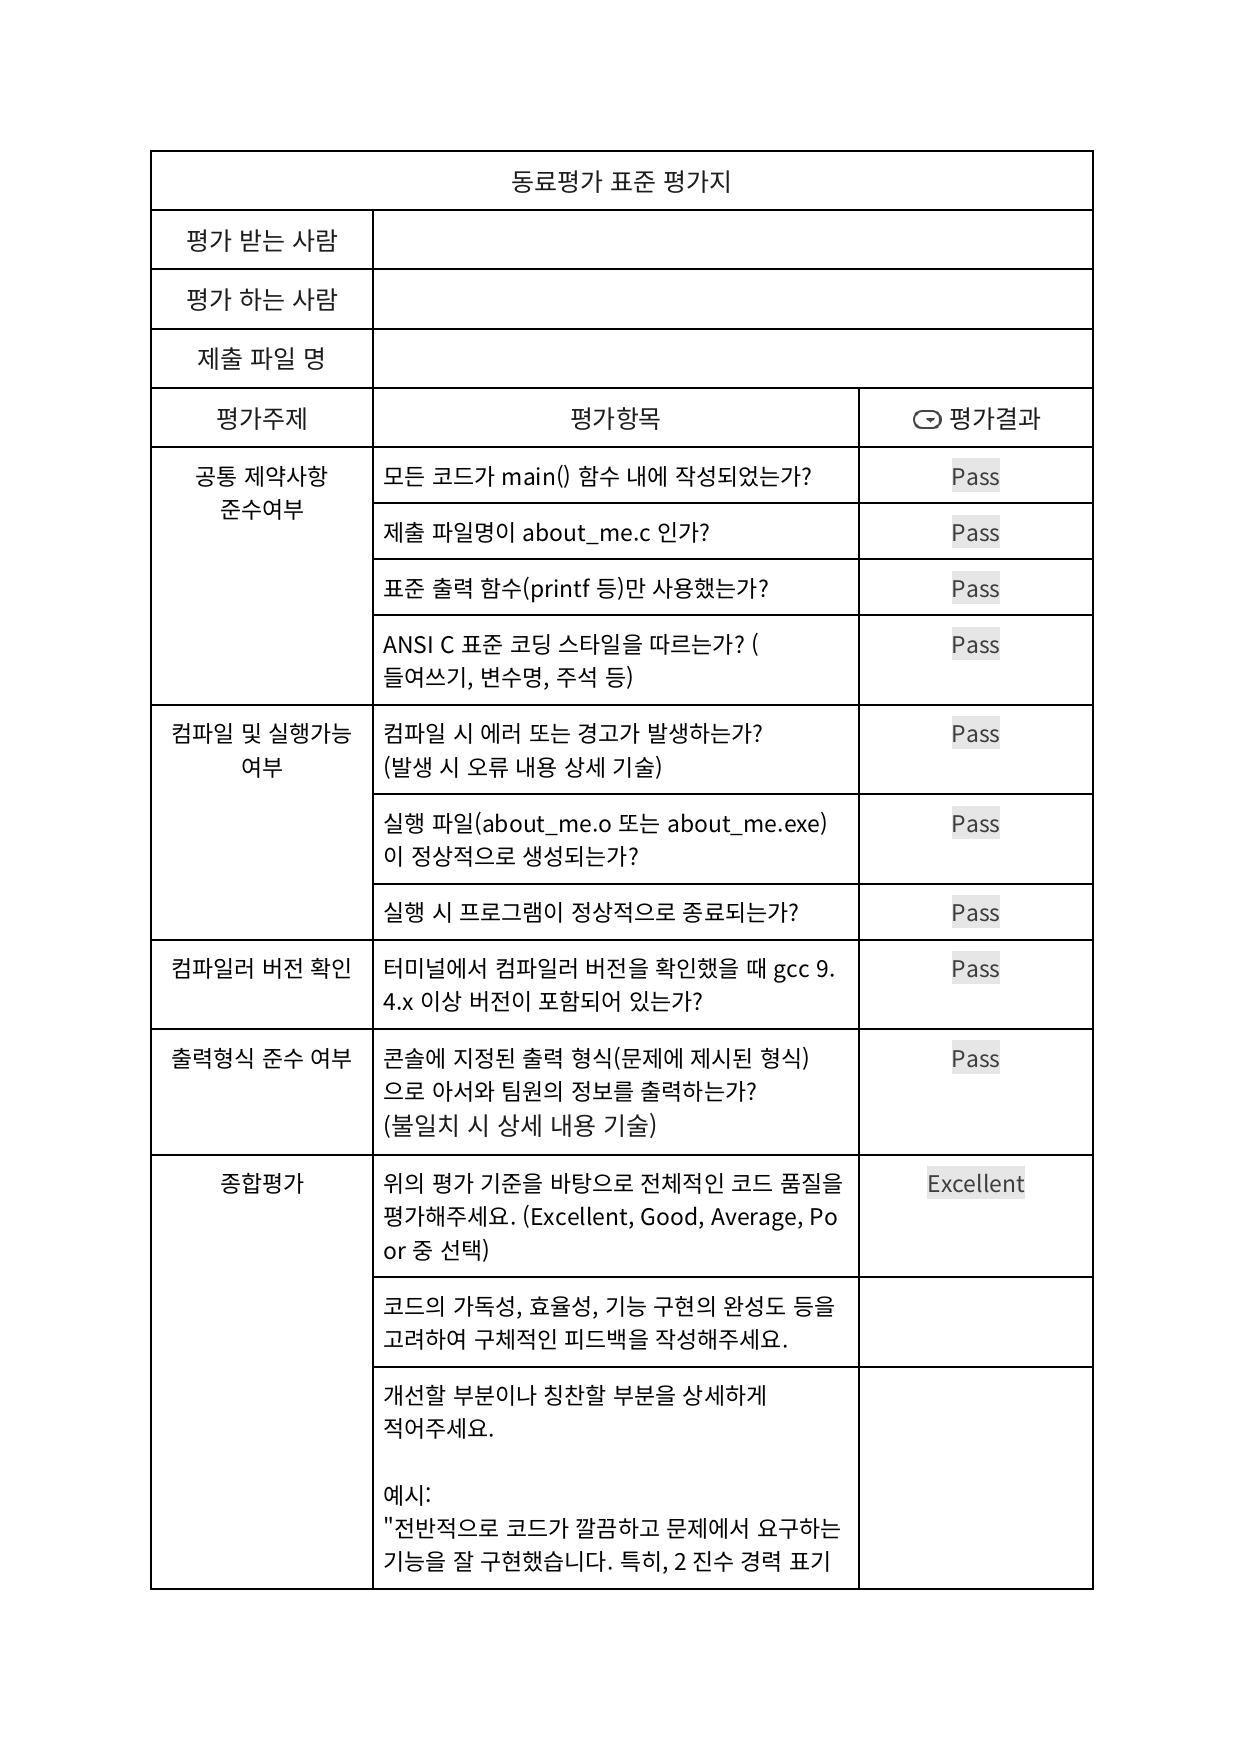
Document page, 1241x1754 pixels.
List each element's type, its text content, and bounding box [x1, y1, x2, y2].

table_cell 출력형식 준수 여부 [152, 1030, 372, 1153]
table_header 동료평가 표준 평가지 [152, 152, 1092, 209]
table_cell 평가결과 [860, 389, 1092, 446]
table_cell [860, 885, 1092, 938]
table_cell [374, 270, 1092, 327]
table_cell [860, 504, 1092, 558]
table_cell [860, 1368, 1092, 1588]
table_cell 컴파일 시 에러 또는 경고가 발생하는가? (발생 시 오류 내용 상세 기술) [374, 706, 858, 793]
table_cell 제출 파일 명 [152, 330, 372, 387]
table_cell [860, 706, 1092, 793]
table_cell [374, 1368, 858, 1588]
table_cell 컴파일러 버전 확인 [152, 941, 372, 1028]
table_cell 실행 시 프로그램이 정상적으로 종료되는가? [374, 885, 858, 938]
table_cell 평가 받는 사람 [152, 211, 372, 268]
picture [911, 403, 943, 429]
table_cell 제출 파일명이 about_me.c 인가? [374, 504, 858, 558]
table_cell 표준 출력 함수(printf 등)만 사용했는가? [374, 560, 858, 614]
table_cell [860, 1278, 1092, 1366]
table_cell [860, 1030, 1092, 1153]
table_cell 컴파일 및 실행가능 여부 [152, 706, 372, 938]
table_cell 실행 파일(about_me.o 또는 about_me.exe)이 정상적으로 생성되는가? [374, 795, 858, 882]
table_cell 종합평가 [152, 1156, 372, 1588]
table_cell 콘솔에 지정된 출력 형식(문제에 제시된 형식)으로 아서와 팀원의 정보를 출력하는가? (불일치 시 상세 내용 기술) [374, 1030, 858, 1153]
table_cell [860, 795, 1092, 882]
table_cell 평가주제 [152, 389, 372, 446]
table_cell [860, 1156, 1092, 1276]
table_cell [860, 616, 1092, 704]
table_cell 모든 코드가 main() 함수 내에 작성되었는가? [374, 448, 858, 502]
table_cell [860, 941, 1092, 1028]
table_cell [860, 560, 1092, 614]
table_cell [374, 211, 1092, 268]
table_cell [860, 448, 1092, 502]
table_cell 터미널에서 컴파일러 버전을 확인했을 때 gcc 9.4.x 이상 버전이 포함되어 있는가? [374, 941, 858, 1028]
table_cell 위의 평가 기준을 바탕으로 전체적인 코드 품질을 평가해주세요. (Excellent, Good, Average, Poor 중 선택) [374, 1156, 858, 1276]
table_cell 평가 하는 사람 [152, 270, 372, 327]
table_cell ANSI C 표준 코딩 스타일을 따르는가? (들여쓰기, 변수명, 주석 등) [374, 616, 858, 704]
table_cell 공통 제약사항 준수여부 [152, 448, 372, 704]
table_cell [374, 330, 1092, 387]
table_cell 코드의 가독성, 효율성, 기능 구현의 완성도 등을 고려하여 구체적인 피드백을 작성해주세요. [374, 1278, 858, 1366]
table_cell 평가항목 [374, 389, 858, 446]
